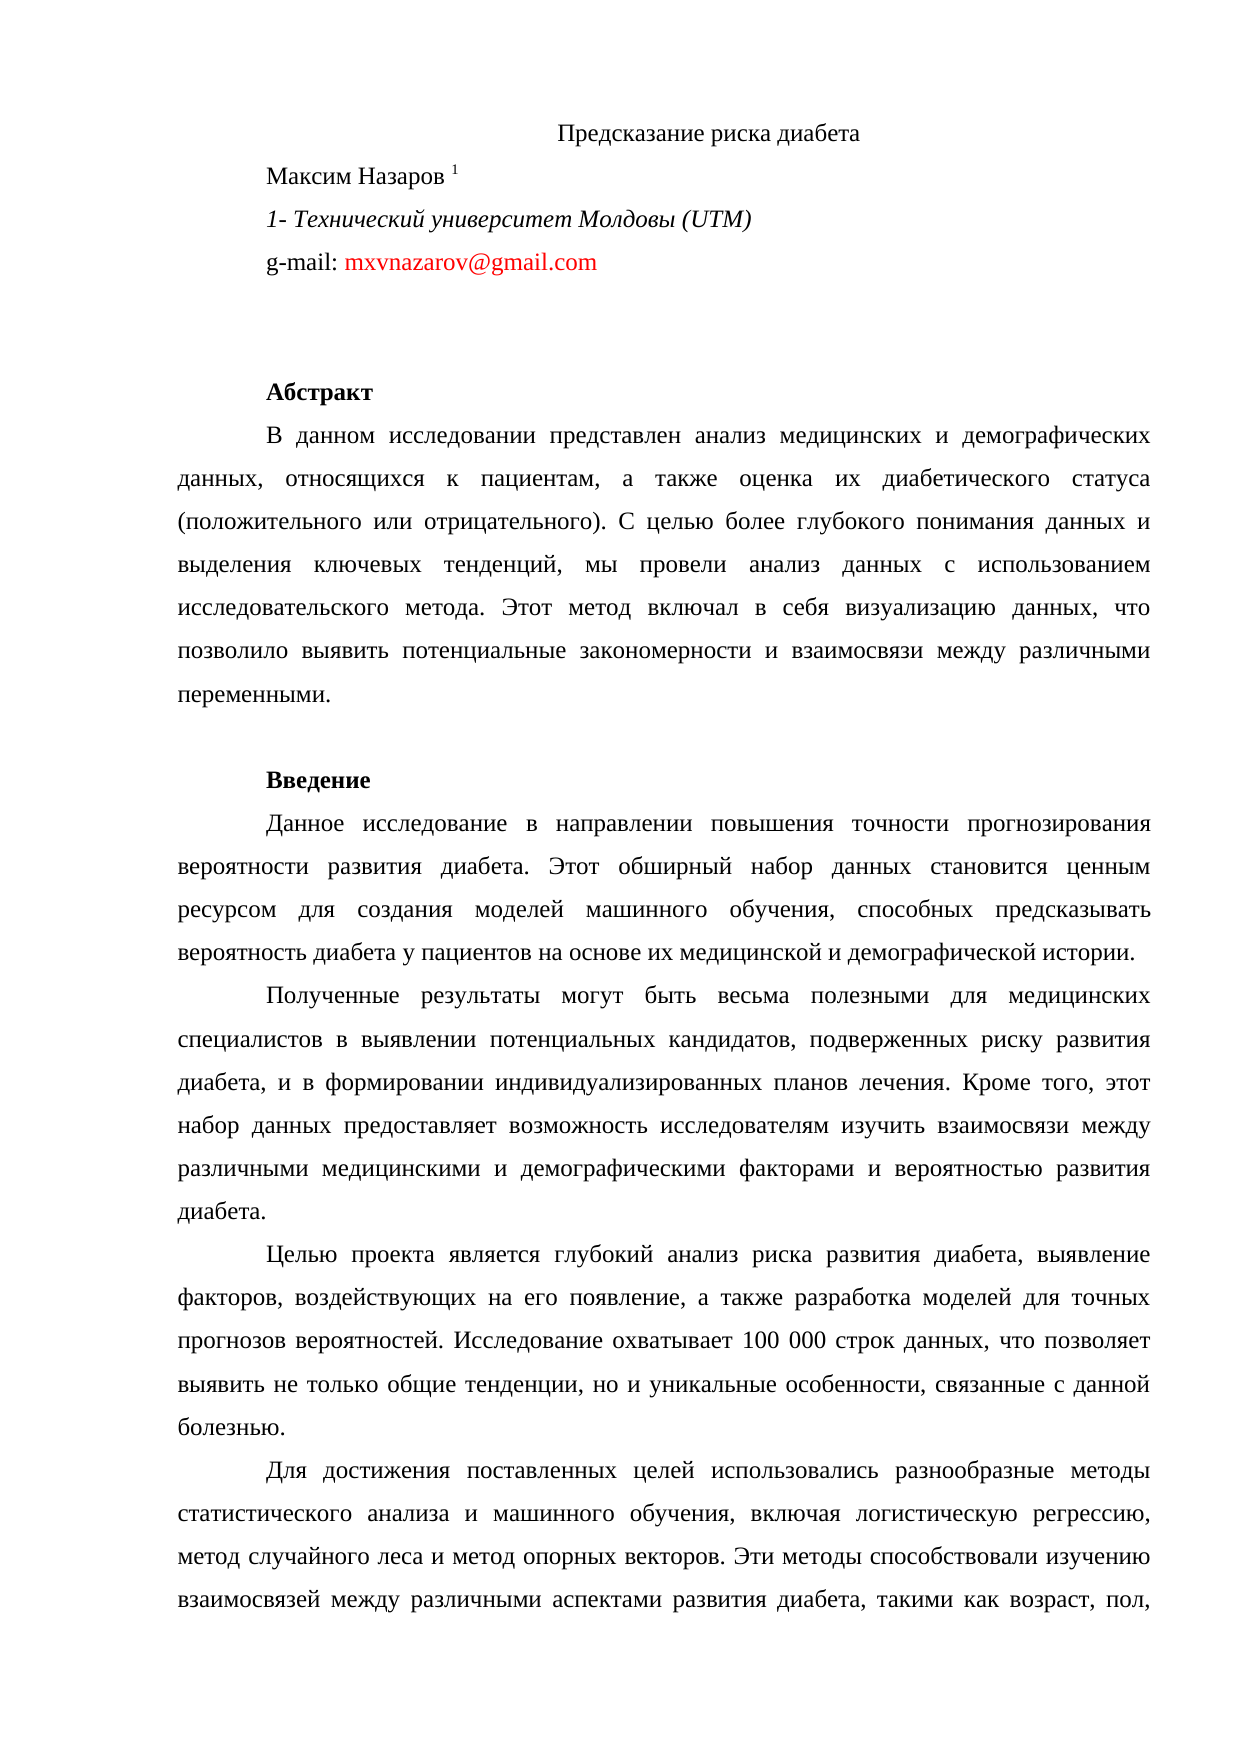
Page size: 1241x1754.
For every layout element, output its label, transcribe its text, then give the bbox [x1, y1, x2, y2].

text Абстракт [177, 377, 1152, 406]
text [177, 1455, 1152, 1613]
text Максим Назаров 1 [177, 161, 1152, 190]
text Данное исследование в направлении повышения точности прогнозирования вероятности развития диабета. Этот обширный набор данных становится ценным ресурсом для создания моделей машинного обучения, способных предсказывать вероятность диабета у пациентов на основе их медицинской и демографической истории. [177, 808, 1152, 966]
text Целью проекта является глубокий анализ риска развития диабета, выявление факторов, воздействующих на его появление, а также разработка моделей для точных прогнозов вероятностей. Исследование охватывает 100 000 строк данных, что позволяет выявить не только общие тенденции, но и уникальные особенности, связанные с данной болезнью. [177, 1239, 1152, 1441]
text Введение [177, 765, 1152, 794]
text Предсказание риска диабета [266, 118, 1152, 147]
text Полученные результаты могут быть весьма полезными для медицинских специалистов в выявлении потенциальных кандидатов, подверженных риску развития диабета, и в формировании индивидуализированных планов лечения. Кроме того, этот набор данных предоставляет возможность исследователям изучить взаимосвязи между различными медицинскими и демографическими факторами и вероятностью развития диабета. [177, 981, 1152, 1225]
text 1- Технический университет Молдовы (UTM) [177, 204, 1152, 233]
text В данном исследовании представлен анализ медицинских и демографических данных, относящихся к пациентам, а также оценка их диабетического статуса (положительного или отрицательного). С целью более глубокого понимания данных и выделения ключевых тенденций, мы провели анализ данных с использованием исследовательского метода. Этот метод включал в себя визуализацию данных, что позволило выявить потенциальные закономерности и взаимосвязи между различными переменными. [177, 420, 1152, 707]
text g-mail: mxvnazarov@gmail.com [177, 247, 1152, 276]
